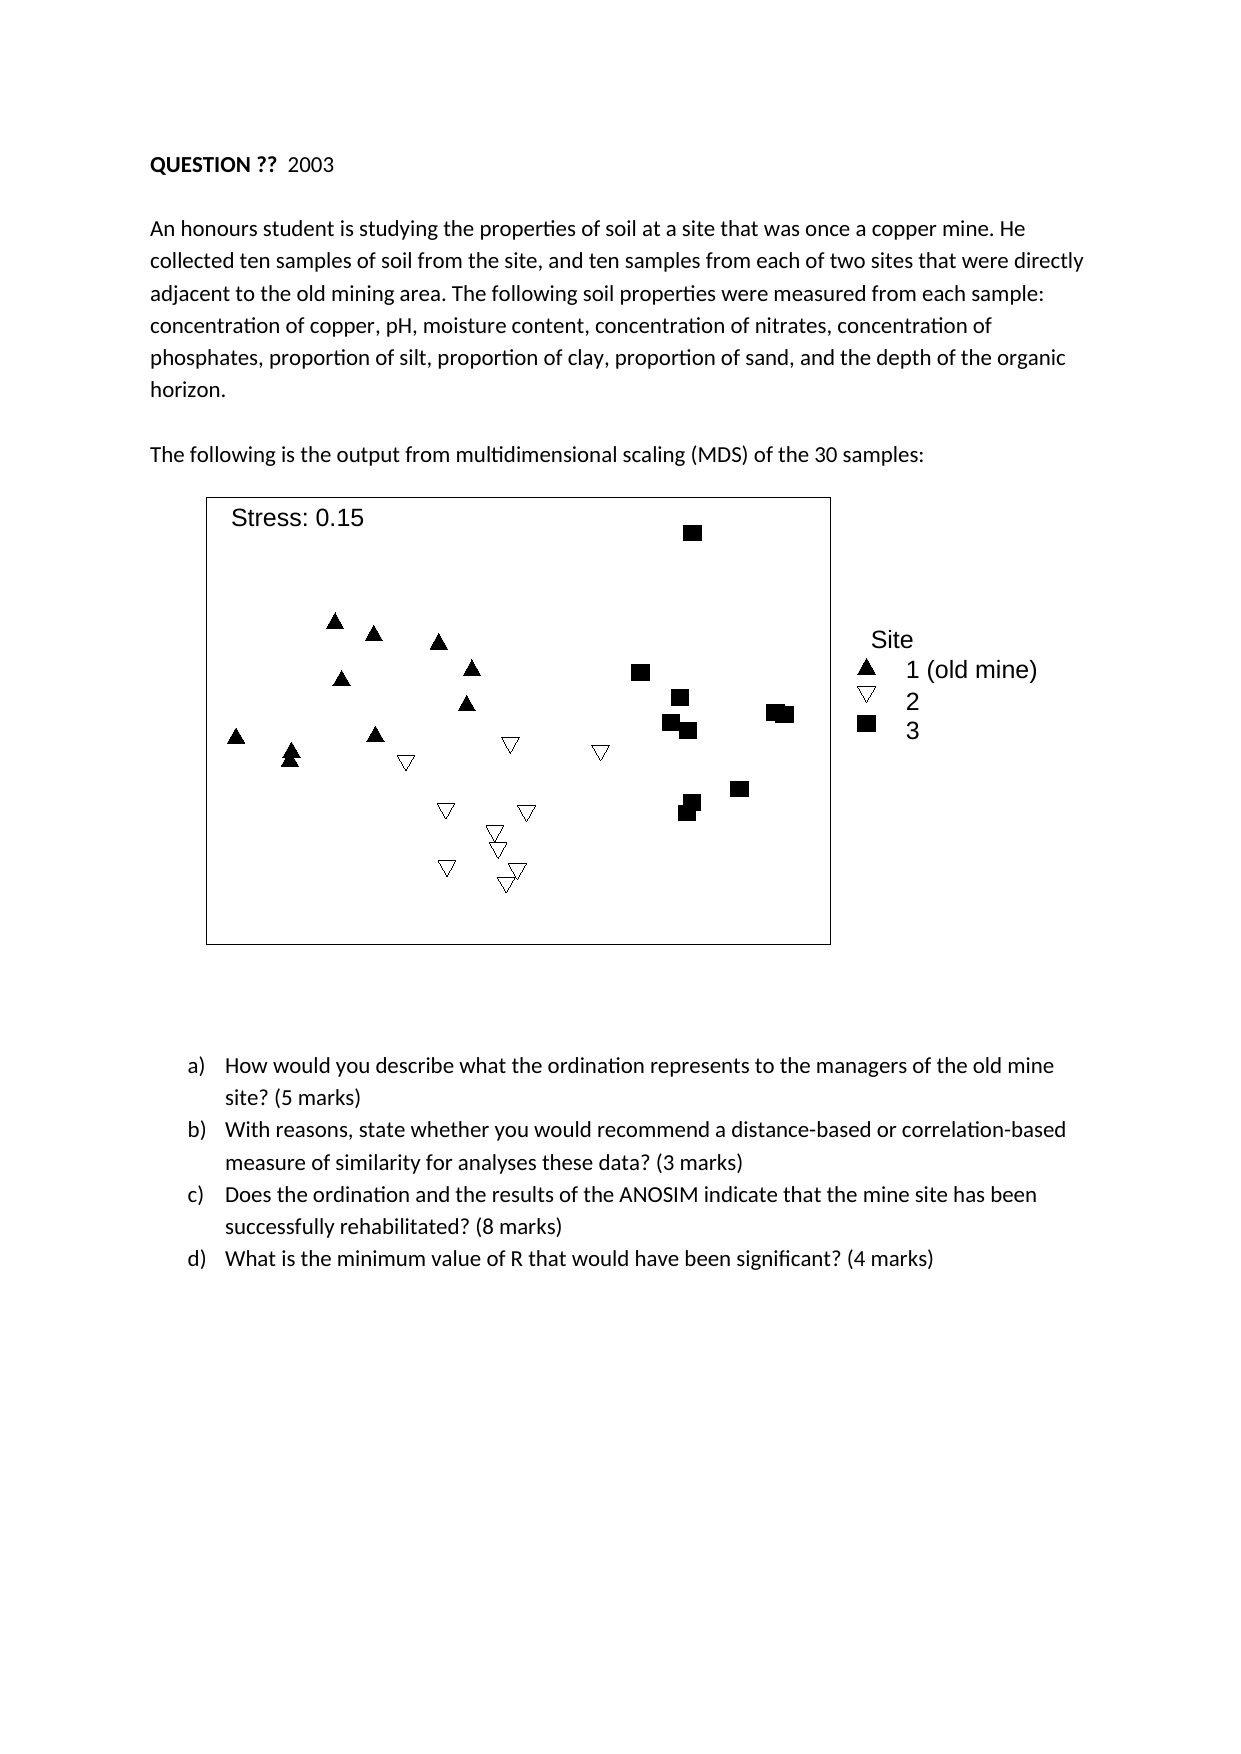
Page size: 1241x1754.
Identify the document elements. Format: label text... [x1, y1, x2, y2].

list With reasons, state whether you would recommend a distance-based or correlation-based measure of similarity for analyses these data? (3 marks) [187, 1116, 1090, 1176]
list Does the ordination and the results of the ANOSIM indicate that the mine site has been successfully rehabilitated? (8 marks) [187, 1180, 1090, 1240]
text QUESTION ?? 2003 [150, 150, 1090, 178]
text An honours student is studying the properties of soil at a site that was once a copper mine. He collected ten samples of soil from the site, and ten samples from each of two sites that were directly adjacent to the old mining area. The following soil properties were measured from each sample: concentration of copper, pH, moisture content, concentration of nitrates, concentration of phosphates, proportion of silt, proportion of clay, proportion of sand, and the depth of the organic horizon. [150, 214, 1090, 403]
list How would you describe what the ordination represents to the managers of the old mine site? (5 marks) [187, 1051, 1090, 1111]
list What is the minimum value of R that would have been significant? (4 marks) [187, 1244, 1090, 1272]
text The following is the output from multidimensional scaling (MDS) of the 30 samples: [150, 440, 1090, 468]
